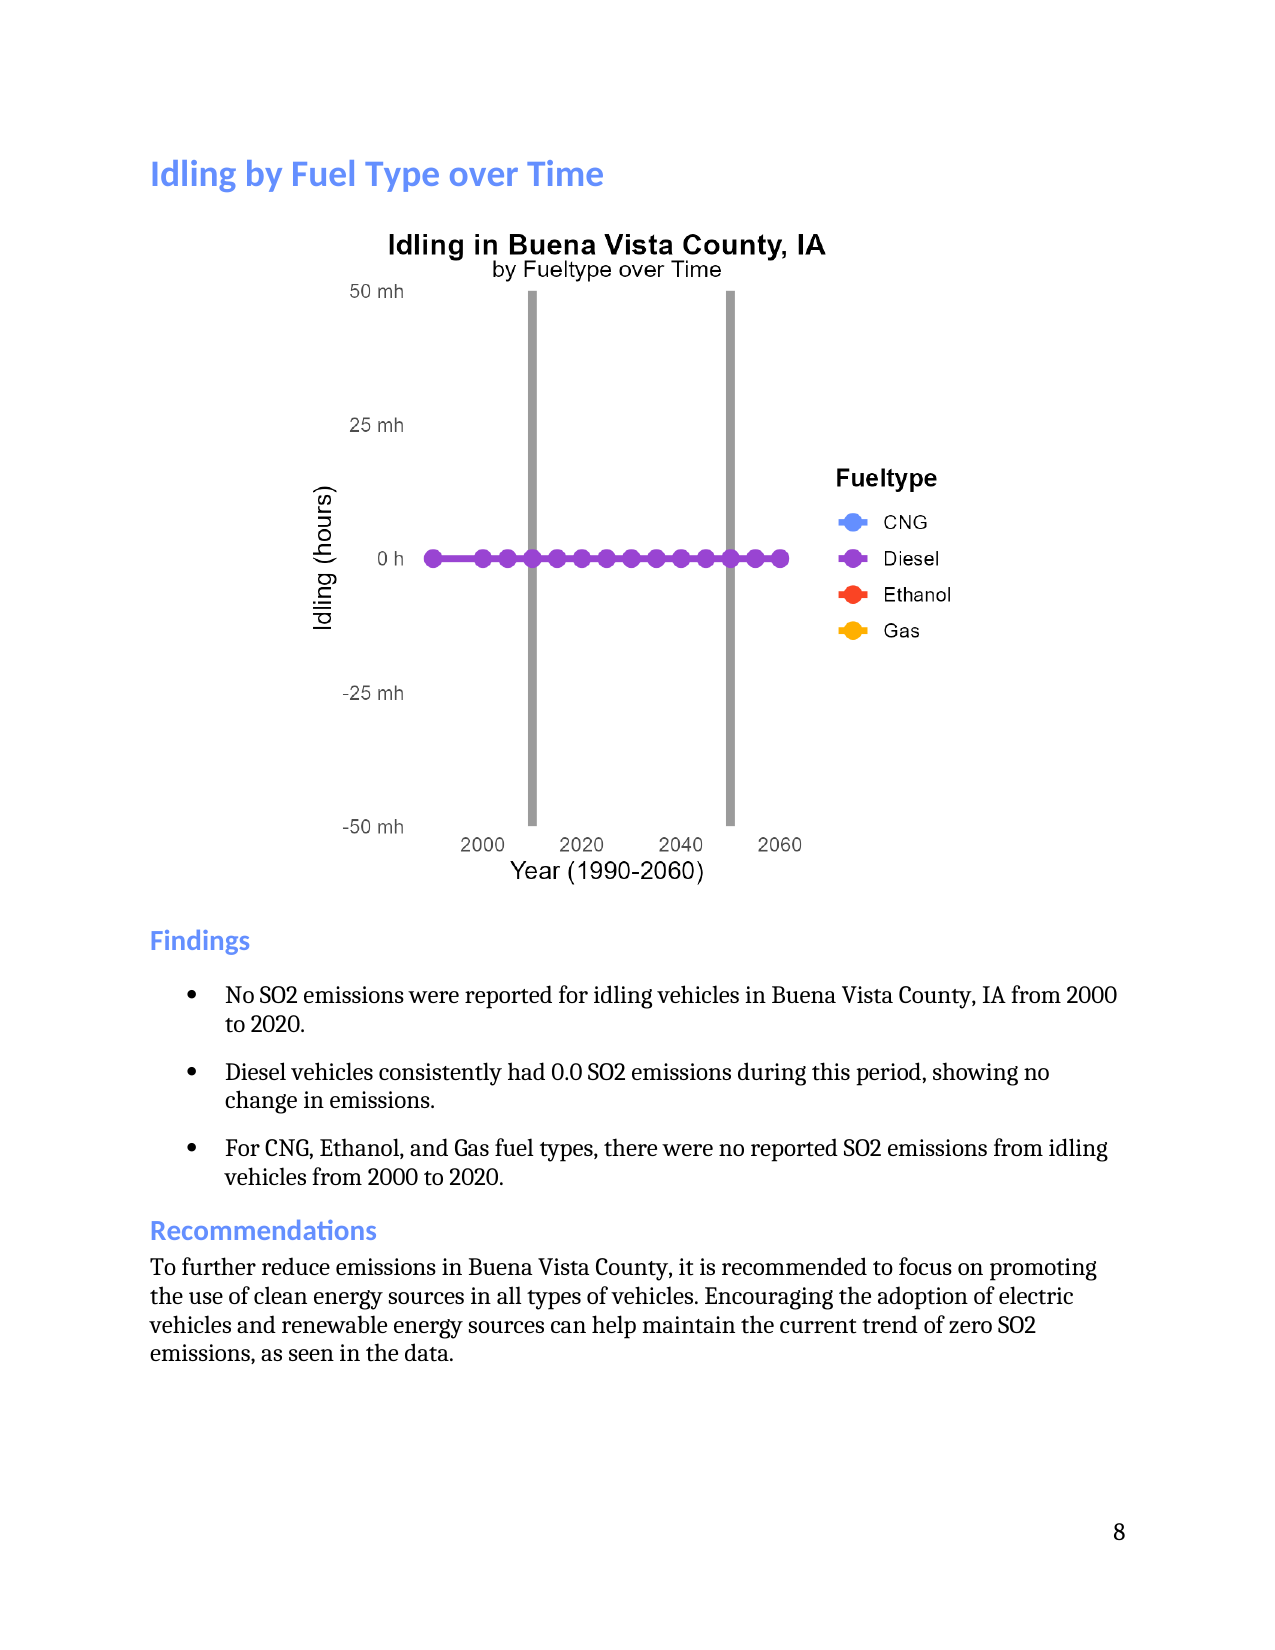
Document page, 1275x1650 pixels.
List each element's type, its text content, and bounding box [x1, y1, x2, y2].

text To further reduce emissions in Buena Vista County, it is recommended to focus on promoting the use of clean energy sources in all types of vehicles. Encouraging the adoption of electric vehicles and renewable energy sources can help maintain the current trend of zero SO2 emissions, as seen in the data. [150, 1253, 1125, 1368]
subtitle Findings [150, 922, 1125, 957]
text Diesel vehicles consistently had 0.0 SO2 emissions during this period, showing no change in emissions. [187, 1057, 1125, 1115]
subtitle Recommendations [150, 1212, 1125, 1248]
text For CNG, Ethanol, and Gas fuel types, there were no reported SO2 emissions from idling vehicles from 2000 to 2020. [187, 1134, 1125, 1191]
picture [300, 221, 976, 897]
subtitle Idling by Fuel Type over Time [150, 150, 1125, 196]
text No SO2 emissions were reported for idling vehicles in Buena Vista County, IA from 2000 to 2020. [187, 981, 1125, 1039]
